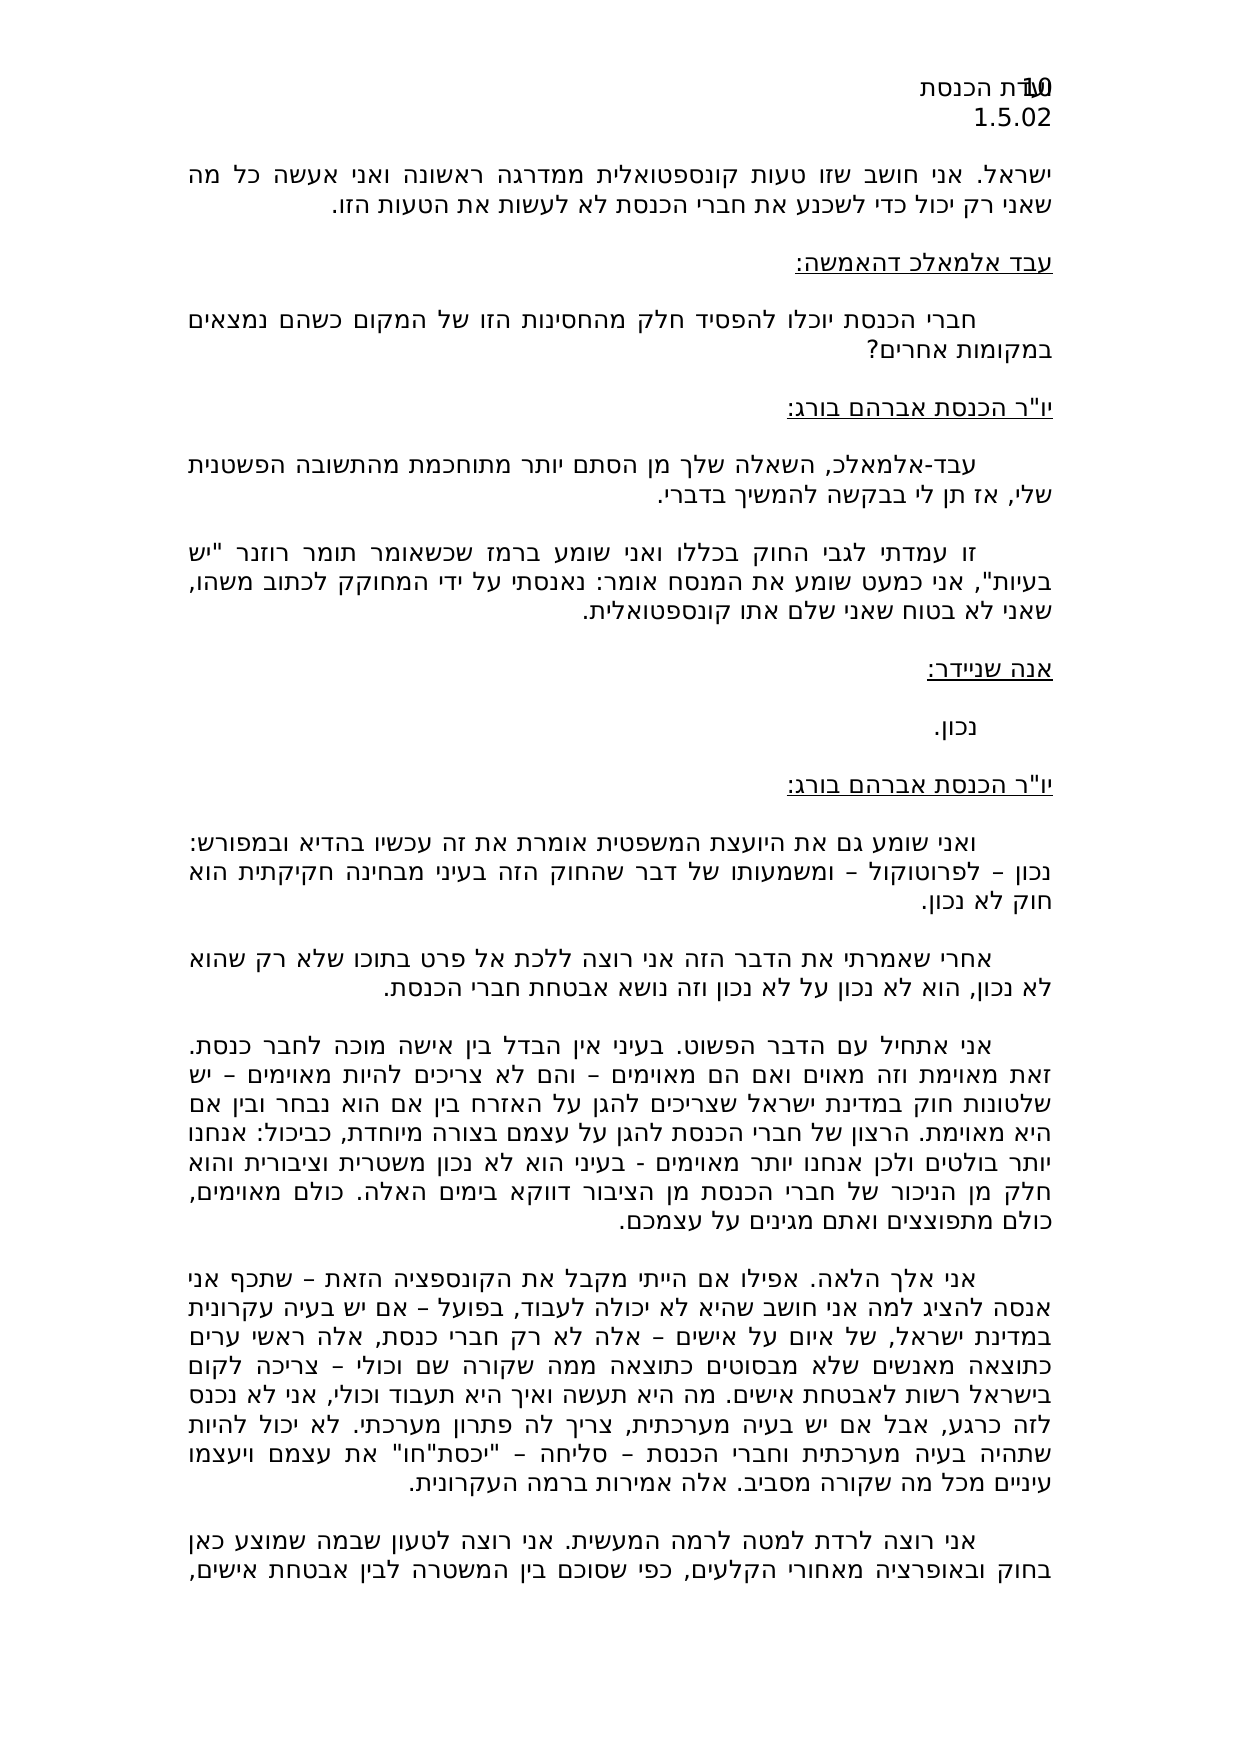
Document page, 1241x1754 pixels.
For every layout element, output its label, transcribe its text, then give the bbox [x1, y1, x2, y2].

text אחרי שאמרתי את הדבר הזה אני רוצה ללכת אל פרט בתוכו שלא רק שהוא לא נכון, הוא לא נכון על לא נכון וזה נושא אבטחת חברי הכנסת. [187, 944, 1053, 1002]
text זו עמדתי לגבי החוק בכללו ואני שומע ברמז שכשאומר תומר רוזנר "יש בעיות", אני כמעט שומע את המנסח אומר: נאנסתי על ידי המחוקק לכתוב משהו, שאני לא בטוח שאני שלם אתו קונספטואלית. [187, 538, 1053, 625]
text יו"ר הכנסת אברהם בורג: [187, 770, 1053, 799]
text אנה שניידר: [187, 654, 1053, 683]
text אני אתחיל עם הדבר הפשוט. בעיני אין הבדל בין אישה מוכה לחבר כנסת. זאת מאוימת וזה מאוים ואם הם מאוימים – והם לא צריכים להיות מאוימים – יש שלטונות חוק במדינת ישראל שצריכים להגן על האזרח בין אם הוא נבחר ובין אם היא מאוימת. הרצון של חברי הכנסת להגן על עצמם בצורה מיוחדת, כביכול: אנחנו יותר בולטים ולכן אנחנו יותר מאוימים - בעיני הוא לא נכון משטרית וציבורית והוא חלק מן הניכור של חברי הכנסת מן הציבור דווקא בימים האלה. כולם מאוימים, כולם מתפוצצים ואתם מגינים על עצמכם. [187, 1031, 1053, 1235]
text נכון. [187, 712, 1053, 741]
text אני אלך הלאה. אפילו אם הייתי מקבל את הקונספציה הזאת – שתכף אני אנסה להציג למה אני חושב שהיא לא יכולה לעבוד, בפועל – אם יש בעיה עקרונית במדינת ישראל, של איום על אישים – אלה לא רק חברי כנסת, אלה ראשי ערים כתוצאה מאנשים שלא מבסוטים כתוצאה ממה שקורה שם וכולי – צריכה לקום בישראל רשות לאבטחת אישים. מה היא תעשה ואיך היא תעבוד וכולי, אני לא נכנס לזה כרגע, אבל אם יש בעיה מערכתית, צריך לה פתרון מערכתי. לא יכול להיות שתהיה בעיה מערכתית וחברי הכנסת – סליחה – "יכסת"חו" את עצמם ויעצמו עיניים מכל מה שקורה מסביב. אלה אמירות ברמה העקרונית. [187, 1264, 1053, 1497]
text חברי הכנסת יוכלו להפסיד חלק מהחסינות הזו של המקום כשהם נמצאים במקומות אחרים? [187, 306, 1053, 364]
text ואני שומע גם את היועצת המשפטית אומרת את זה עכשיו בהדיא ובמפורש: נכון – לפרוטוקול – ומשמעותו של דבר שהחוק הזה בעיני מבחינה חקיקתית הוא חוק לא נכון. [187, 828, 1053, 915]
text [187, 1526, 1053, 1584]
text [187, 161, 1053, 219]
text עבד-אלמאלכ, השאלה שלך מן הסתם יותר מתוחכמת מהתשובה הפשטנית שלי, אז תן לי בבקשה להמשיך בדברי. [187, 451, 1053, 509]
text יו"ר הכנסת אברהם בורג: [187, 393, 1053, 422]
text עבד אלמאלכ דהאמשה: [187, 248, 1053, 277]
